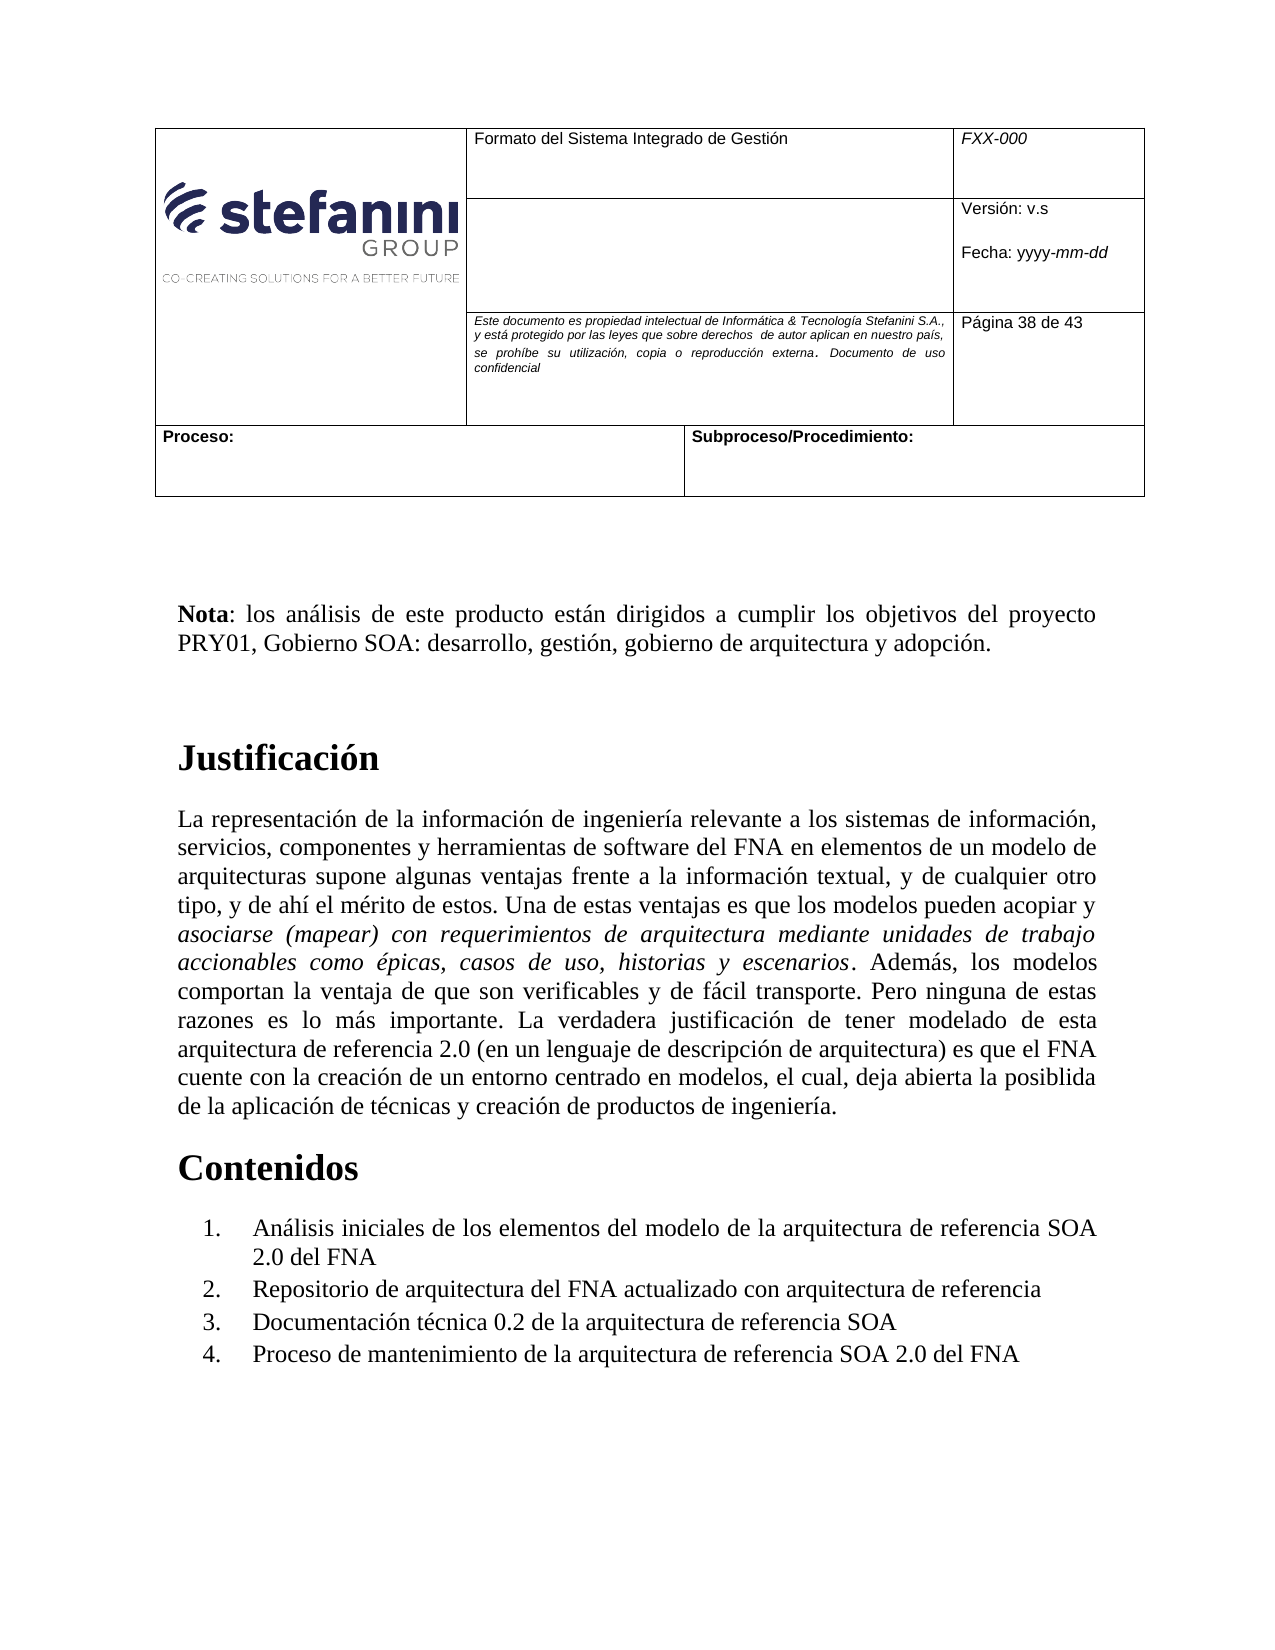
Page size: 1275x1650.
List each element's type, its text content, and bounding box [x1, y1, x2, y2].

text La representación de la información de ingeniería relevante a los sistemas de información, servicios, componentes y herramientas de software del FNA en elementos de un modelo de arquitecturas supone algunas ventajas frente a la información textual, y de cualquier otro tipo, y de ahí el mérito de estos. Una de estas ventajas es que los modelos pueden acopiar y asociarse (mapear) con requerimientos de arquitectura mediante unidades de trabajo accionables como épicas, casos de uso, historias y escenarios. Además, los modelos comportan la ventaja de que son verificables y de fácil transporte. Pero ninguna de estas razones es lo más importante. La verdadera justificación de tener modelado de esta arquitectura de referencia 2.0 (en un lenguaje de descripción de arquitectura) es que el FNA cuente con la creación de un entorno centrado en modelos, el cual, deja abierta la posiblida de la aplicación de técnicas y creación de productos de ingeniería. [177, 804, 1098, 1120]
picture [162, 182, 460, 286]
list Repositorio de arquitectura del FNA actualizado con arquitectura de referencia [202, 1274, 1098, 1303]
text Nota: los análisis de este producto están dirigidos a cumplir los objetivos del proyecto PRY01, Gobierno SOA: desarrollo, gestión, gobierno de arquitectura y adopción. [177, 599, 1098, 657]
subtitle Justificación [177, 736, 1098, 779]
list Documentación técnica 0.2 de la arquitectura de referencia SOA [202, 1307, 1098, 1336]
subtitle Contenidos [177, 1145, 1098, 1188]
list Proceso de mantenimiento de la arquitectura de referencia SOA 2.0 del FNA [202, 1339, 1098, 1368]
list Análisis iniciales de los elementos del modelo de la arquitectura de referencia SOA 2.0 del FNA [202, 1213, 1098, 1271]
